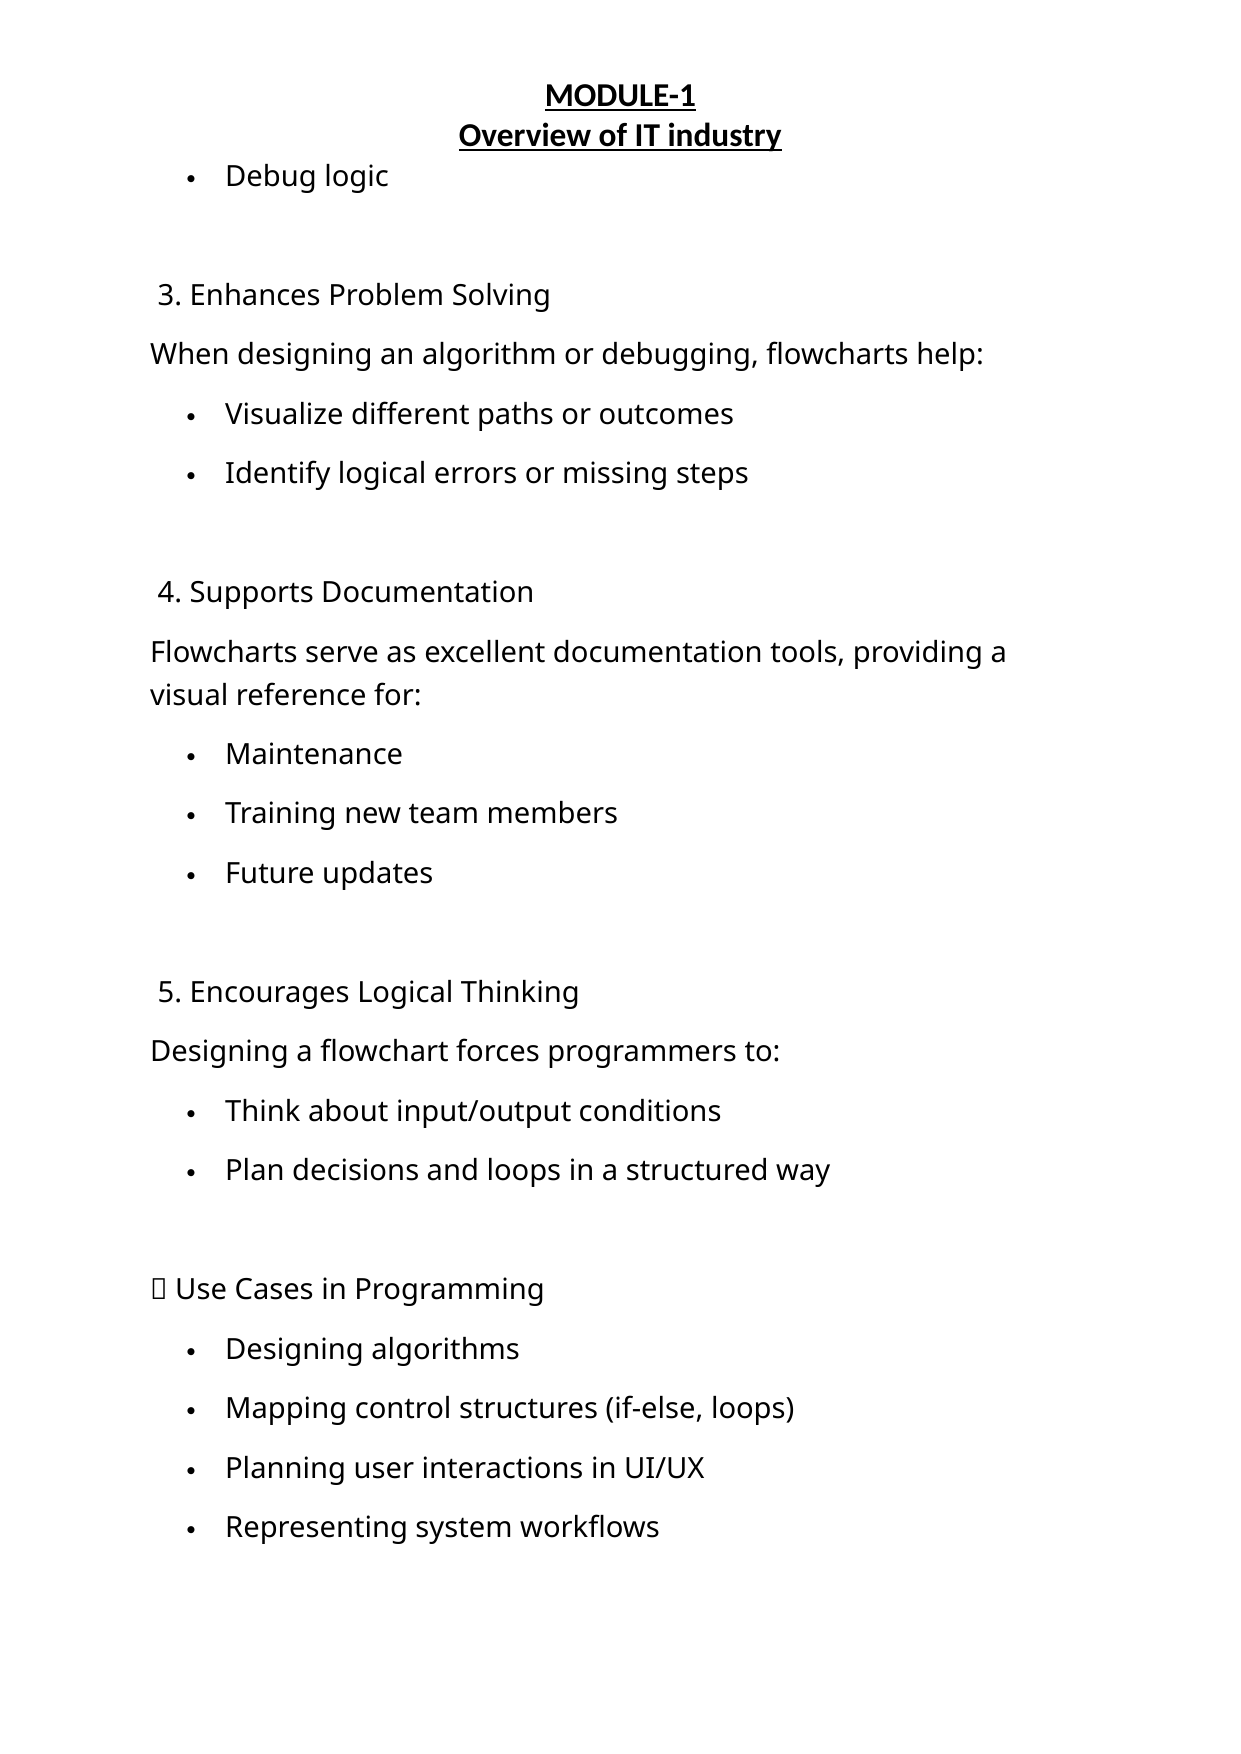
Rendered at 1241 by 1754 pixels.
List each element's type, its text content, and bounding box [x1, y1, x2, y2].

list Think about input/output conditions [187, 1090, 1090, 1130]
list Identify logical errors or missing steps [187, 453, 1090, 492]
text 3. Enhances Problem Solving [150, 274, 1090, 314]
list Mapping control structures (if-else, loops) [187, 1388, 1090, 1427]
text When designing an algorithm or debugging, flowcharts help: [150, 334, 1090, 373]
list Planning user interactions in UI/UX [187, 1447, 1090, 1487]
text Designing a flowchart forces programmers to: [150, 1031, 1090, 1070]
list Debug logic [187, 155, 1090, 195]
list Training new team members [187, 793, 1090, 832]
list Visualize different paths or outcomes [187, 393, 1090, 433]
list Designing algorithms [187, 1328, 1090, 1368]
text 5. Encourages Logical Thinking [150, 971, 1090, 1011]
list Maintenance [187, 733, 1090, 773]
text Flowcharts serve as excellent documentation tools, providing a visual reference for: [150, 631, 1090, 713]
text ✅ Use Cases in Programming [150, 1269, 1090, 1308]
list Representing system workflows [187, 1507, 1090, 1546]
list Plan decisions and loops in a structured way [187, 1150, 1090, 1189]
list Future updates [187, 852, 1090, 892]
text 4. Supports Documentation [150, 572, 1090, 611]
